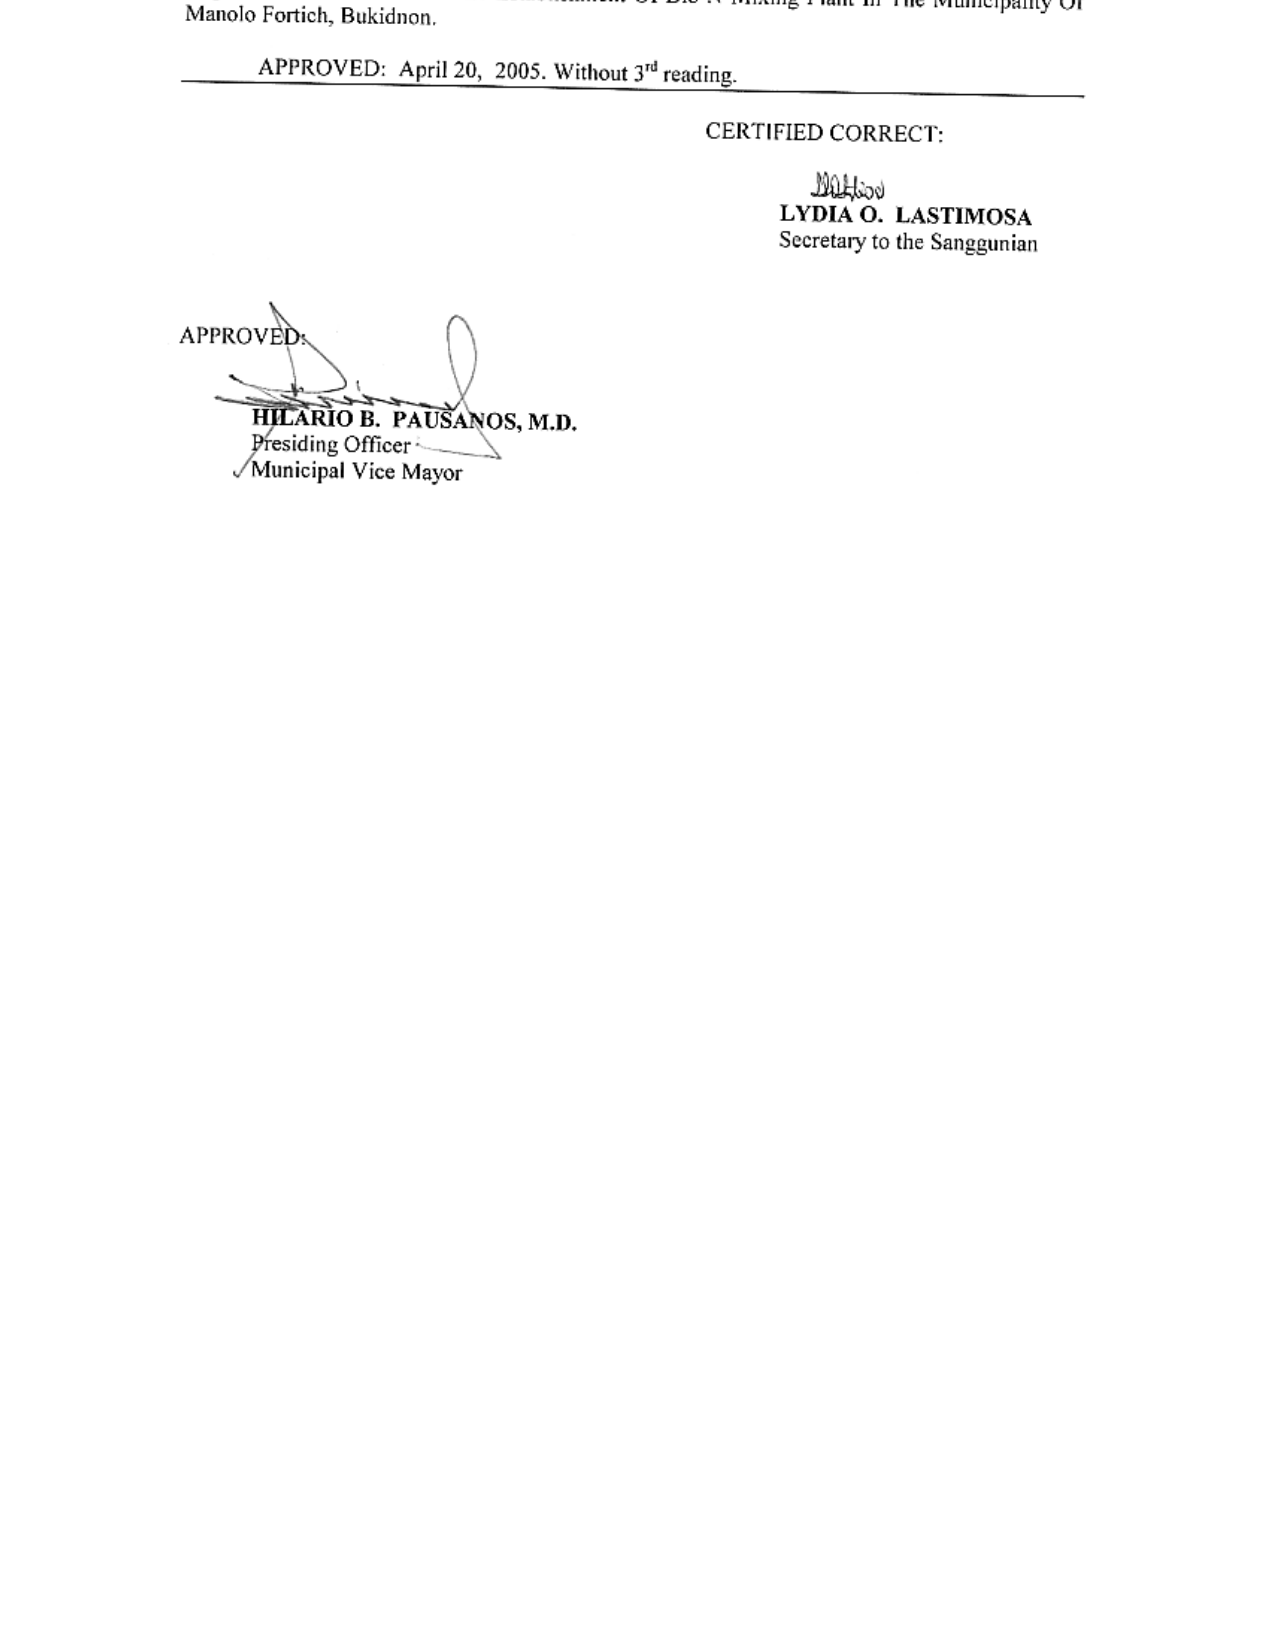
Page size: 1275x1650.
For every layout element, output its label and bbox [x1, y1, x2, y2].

picture [150, 0, 1126, 506]
